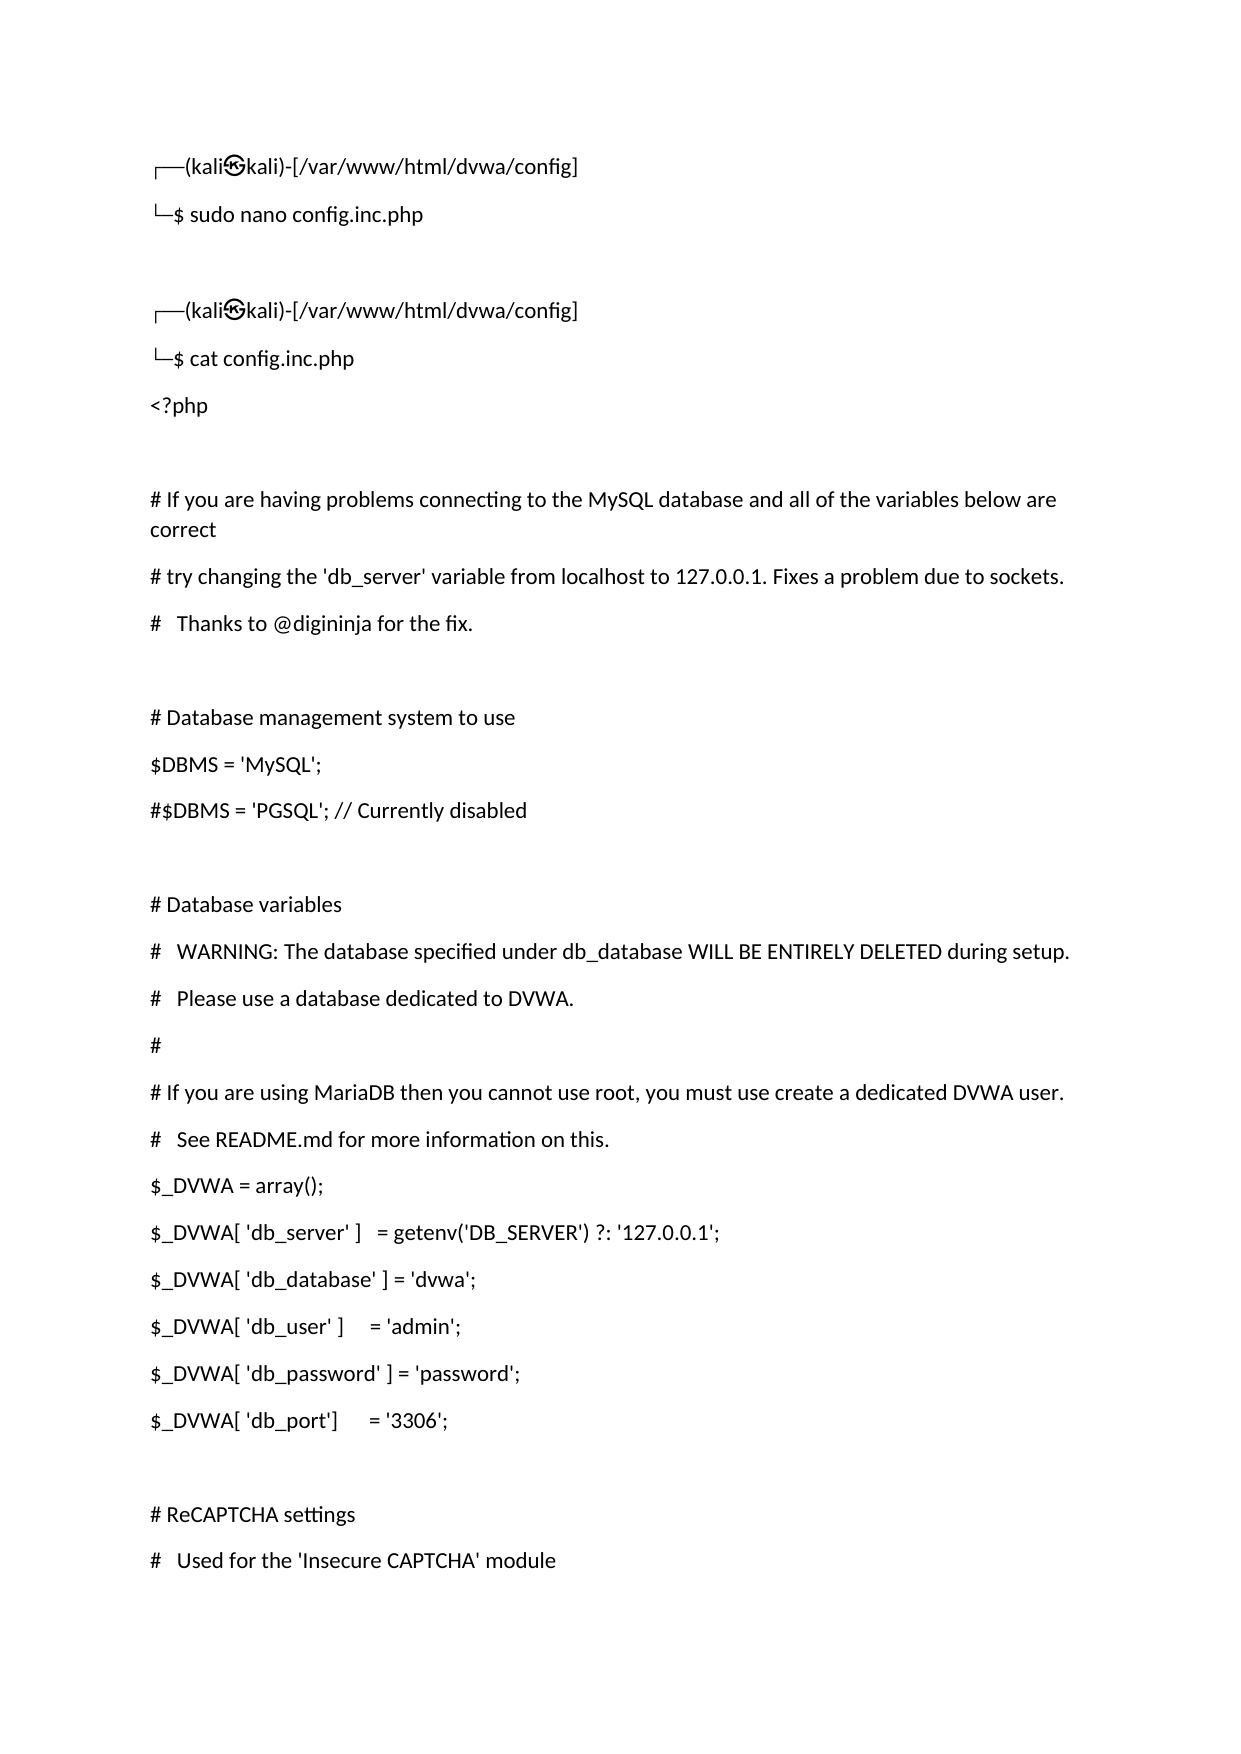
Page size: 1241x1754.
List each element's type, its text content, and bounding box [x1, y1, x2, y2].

text # Database variables [150, 890, 1090, 918]
text $_DVWA[ 'db_server' ] = getenv('DB_SERVER') ?: '127.0.0.1'; [150, 1218, 1090, 1247]
text $_DVWA[ 'db_password' ] = 'password'; [150, 1359, 1090, 1387]
text # Database management system to use [150, 703, 1090, 731]
text # WARNING: The database specified under db_database WILL BE ENTIRELY DELETED during setup. [150, 937, 1090, 965]
text # Used for the 'Insecure CAPTCHA' module [150, 1547, 1090, 1575]
text └─$ cat config.inc.php [150, 344, 1090, 373]
text #$DBMS = 'PGSQL'; // Currently disabled [150, 797, 1090, 825]
text $_DVWA = array(); [150, 1172, 1090, 1200]
text # If you are having problems connecting to the MySQL database and all of the variables below are correct [150, 485, 1090, 543]
text $_DVWA[ 'db_port'] = '3306'; [150, 1406, 1090, 1434]
text # [150, 1031, 1090, 1059]
text $_DVWA[ 'db_user' ] = 'admin'; [150, 1312, 1090, 1340]
text <?php [150, 391, 1090, 419]
text # See README.md for more information on this. [150, 1125, 1090, 1153]
text $_DVWA[ 'db_database' ] = 'dvwa'; [150, 1265, 1090, 1293]
text $DBMS = 'MySQL'; [150, 750, 1090, 778]
text # try changing the 'db_server' variable from localhost to 127.0.0.1. Fixes a problem due to sockets. [150, 562, 1090, 590]
text # Please use a database dedicated to DVWA. [150, 984, 1090, 1012]
text # If you are using MariaDB then you cannot use root, you must use create a dedicated DVWA user. [150, 1078, 1090, 1106]
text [150, 150, 1090, 181]
text └─$ sudo nano config.inc.php [150, 200, 1090, 228]
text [150, 294, 1090, 325]
text # Thanks to @digininja for the fix. [150, 609, 1090, 637]
text # ReCAPTCHA settings [150, 1500, 1090, 1528]
